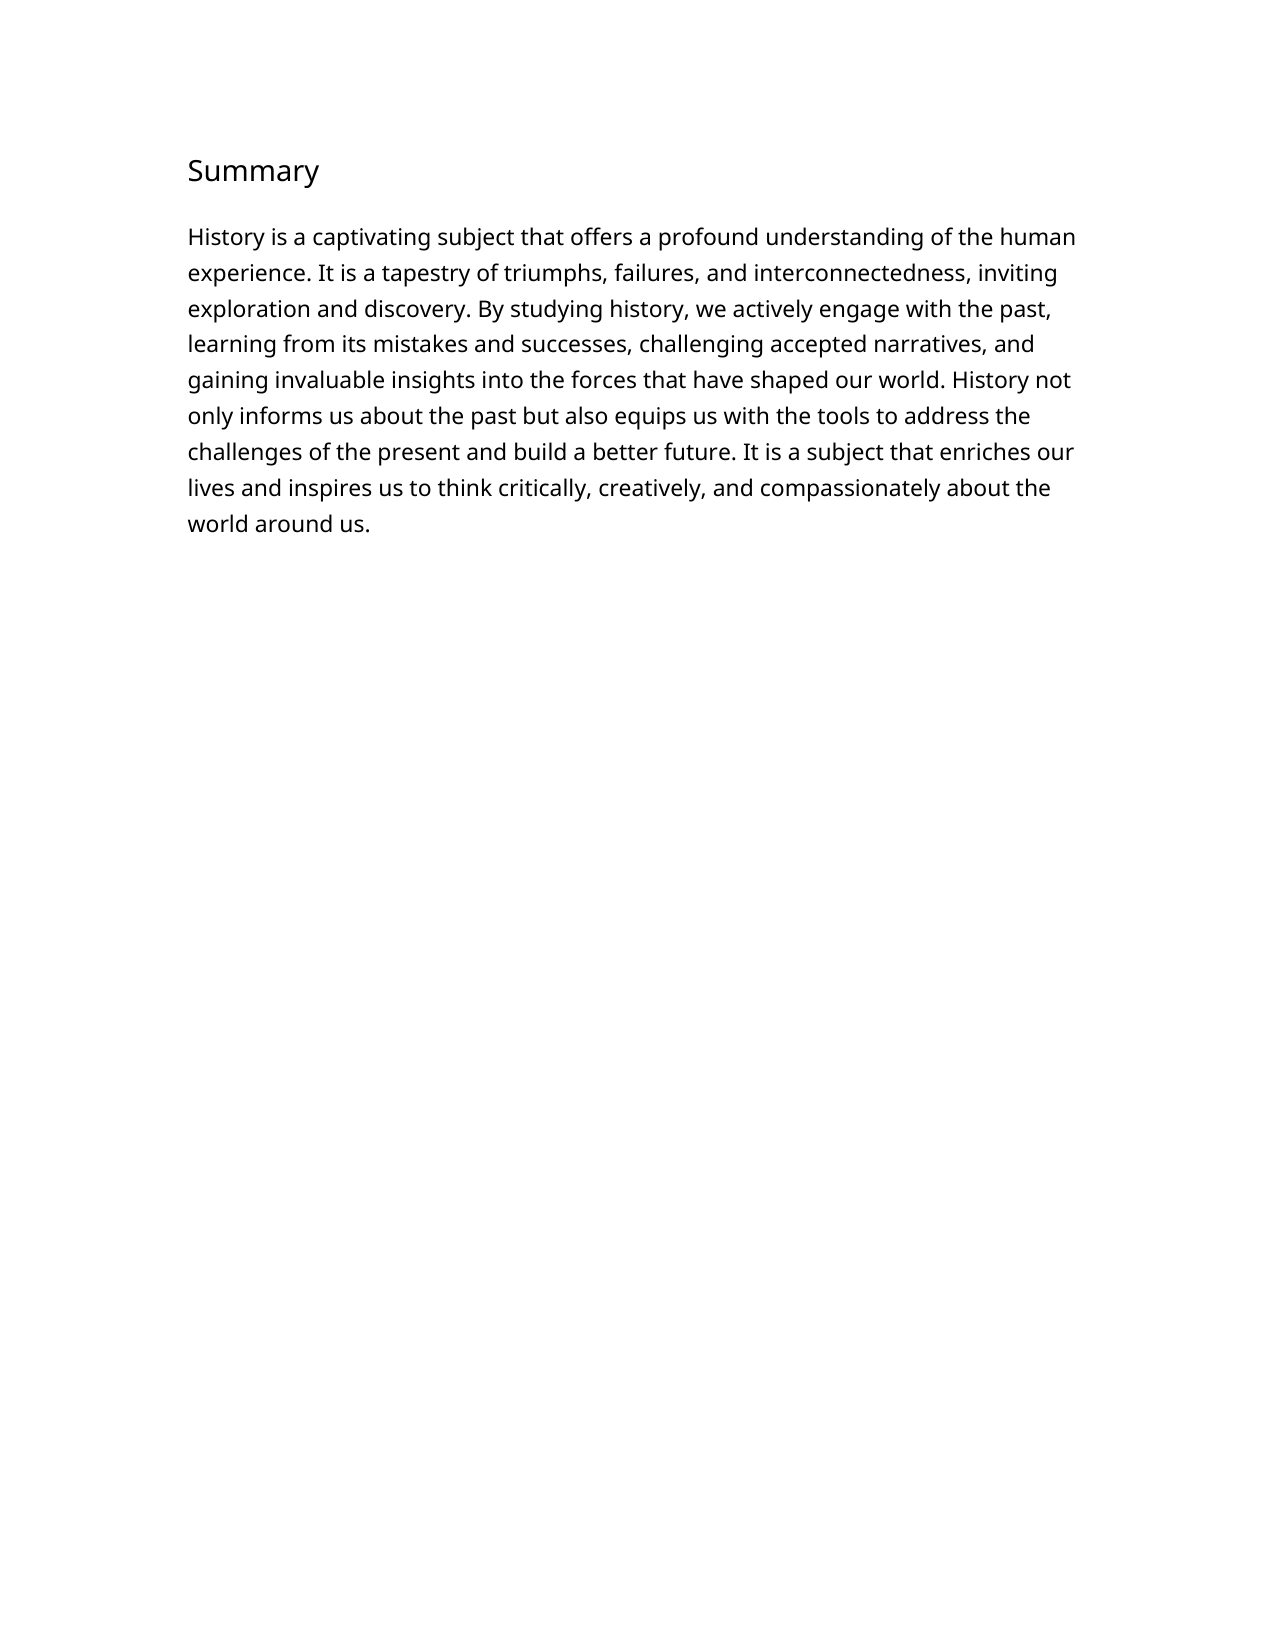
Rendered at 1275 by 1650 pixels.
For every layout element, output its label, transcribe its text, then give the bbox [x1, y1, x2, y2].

text Summary [187, 150, 1087, 190]
text History is a captivating subject that offers a profound understanding of the human experience. It is a tapestry of triumphs, failures, and interconnectedness, inviting exploration and discovery. By studying history, we actively engage with the past, learning from its mistakes and successes, challenging accepted narratives, and gaining invaluable insights into the forces that have shaped our world. History not only informs us about the past but also equips us with the tools to address the challenges of the present and build a better future. It is a subject that enriches our lives and inspires us to think critically, creatively, and compassionately about the world around us. [187, 221, 1087, 539]
